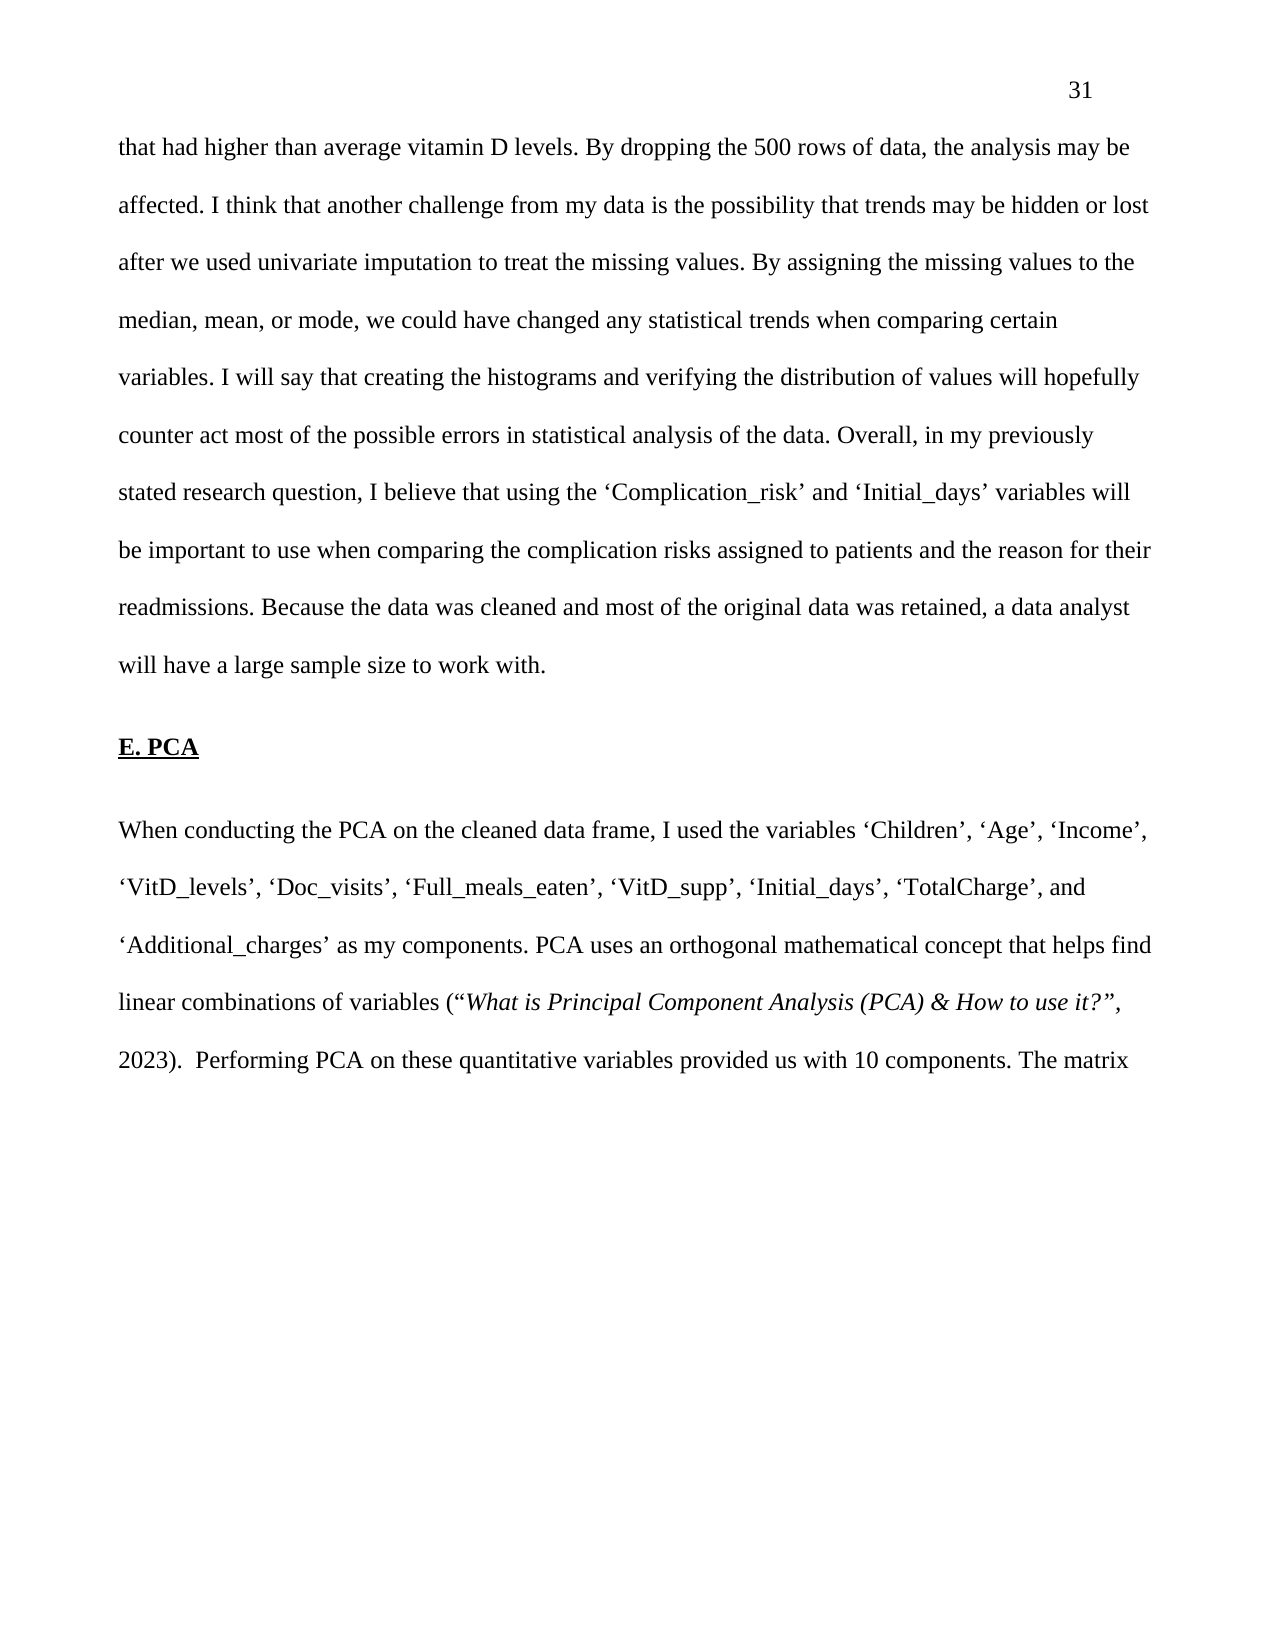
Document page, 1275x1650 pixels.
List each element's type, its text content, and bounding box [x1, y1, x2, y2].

text When conducting the PCA on the cleaned data frame, I used the variables ‘Children’, ‘Age’, ‘Income’, ‘VitD_levels’, ‘Doc_visits’, ‘Full_meals_eaten’, ‘VitD_supp’, ‘Initial_days’, ‘TotalCharge’, and ‘Additional_charges’ as my components. PCA uses an orthogonal mathematical concept that helps find linear combinations of variables (“What is Principal Component Analysis (PCA) & How to use it?”, 2023). Performing PCA on these quantitative variables provided us with 10 components. The matrix below is the output of the PCA loadings matrix. [118, 815, 1157, 1074]
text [118, 132, 1157, 679]
text E. PCA [118, 732, 1157, 761]
